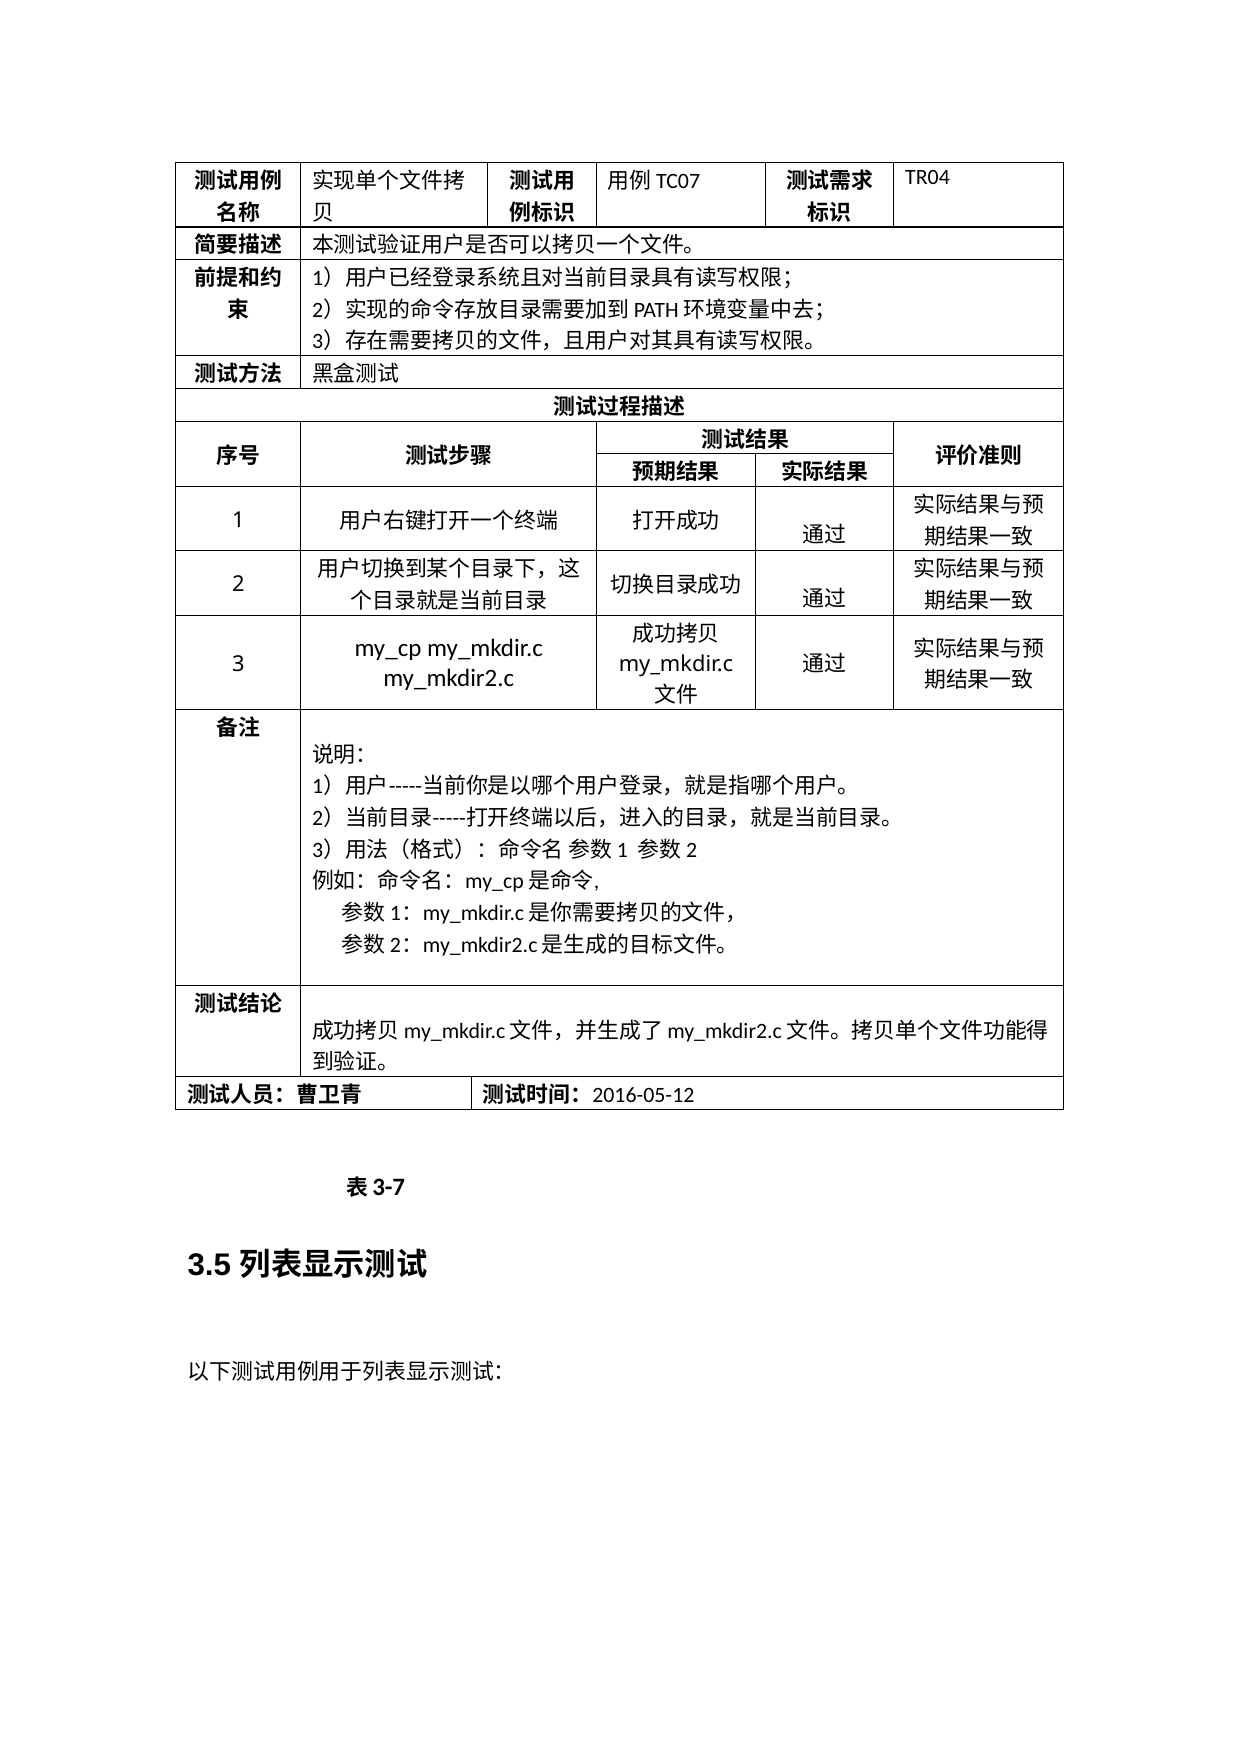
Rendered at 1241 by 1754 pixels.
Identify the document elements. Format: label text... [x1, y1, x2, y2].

table_cell my_cp my_mkdir.c my_mkdir2.c [301, 616, 596, 709]
table_cell 前提和约束 [176, 260, 300, 355]
table_cell 测试方法 [176, 356, 300, 388]
text 以下测试用例用于列表显示测试： [187, 1354, 1053, 1386]
table_cell 测试结果 [597, 422, 893, 453]
table_header 测试需求标识 [766, 163, 893, 226]
text 表3-7 [187, 1169, 1053, 1202]
table_cell 2 [176, 551, 300, 615]
table_cell 序号 [176, 422, 300, 486]
table_cell 成功拷贝my_mkdir.c文件，并生成了my_mkdir2.c文件。拷贝单个文件功能得到验证。 [301, 986, 1063, 1076]
table_cell 备注 [176, 710, 300, 985]
table_cell 通过 [756, 551, 893, 615]
table_cell 切换目录成功 [597, 551, 755, 615]
table_cell 测试步骤 [301, 422, 596, 486]
table_cell 评价准则 [894, 422, 1063, 486]
table_cell 测试结论 [176, 986, 300, 1076]
table_header 测试用例标识 [488, 163, 596, 226]
table_cell 预期结果 [597, 454, 755, 486]
table_header TR04 [894, 163, 1063, 226]
table_cell 实际结果与预期结果一致 [894, 616, 1063, 709]
table_cell 测试时间：2016-05-12 [472, 1077, 1063, 1109]
table_cell 测试过程描述 [176, 389, 1063, 421]
table_cell 简要描述 [176, 228, 300, 259]
table_cell 用户右键打开一个终端 [301, 487, 596, 550]
table_cell 1 [176, 487, 300, 550]
table_cell 实际结果 [756, 454, 893, 486]
table_header 用例TC07 [597, 163, 765, 226]
table_header 测试用例名称 [176, 163, 300, 226]
table_cell 1）用户已经登录系统且对当前目录具有读写权限； 2）实现的命令存放目录需要加到PATH环境变量中去； 3）存在需要拷贝的文件，且用户对其具有读写权限。 [301, 260, 1063, 355]
table_cell 实际结果与预期结果一致 [894, 487, 1063, 550]
table_cell 用户切换到某个目录下，这个目录就是当前目录 [301, 551, 596, 615]
table_cell 通过 [756, 616, 893, 709]
subtitle 3.5 列表显示测试 [187, 1229, 1053, 1294]
table_cell 成功拷贝my_mkdir.c文件 [597, 616, 755, 709]
table_cell 黑盒测试 [301, 356, 1063, 388]
table_cell 说明： 1）用户-----当前你是以哪个用户登录，就是指哪个用户。 2）当前目录-----打开终端以后，进入的目录，就是当前目录。 3）用法（格式）：命令名 参数1 参数2 例如：命令名：my_cp是命令, 参数1：my_mkdir.c是你需要拷贝的文件， 参数2：my_mkdir2.c是生成的目标文件。 [301, 710, 1063, 985]
table_cell 本测试验证用户是否可以拷贝一个文件。 [301, 228, 1063, 259]
table_cell 3 [176, 616, 300, 709]
table_header 实现单个文件拷贝 [301, 163, 487, 226]
table_cell 打开成功 [597, 487, 755, 550]
table_cell 测试人员：曹卫青 [176, 1077, 471, 1109]
table_cell 通过 [756, 487, 893, 550]
table_cell 实际结果与预期结果一致 [894, 551, 1063, 615]
